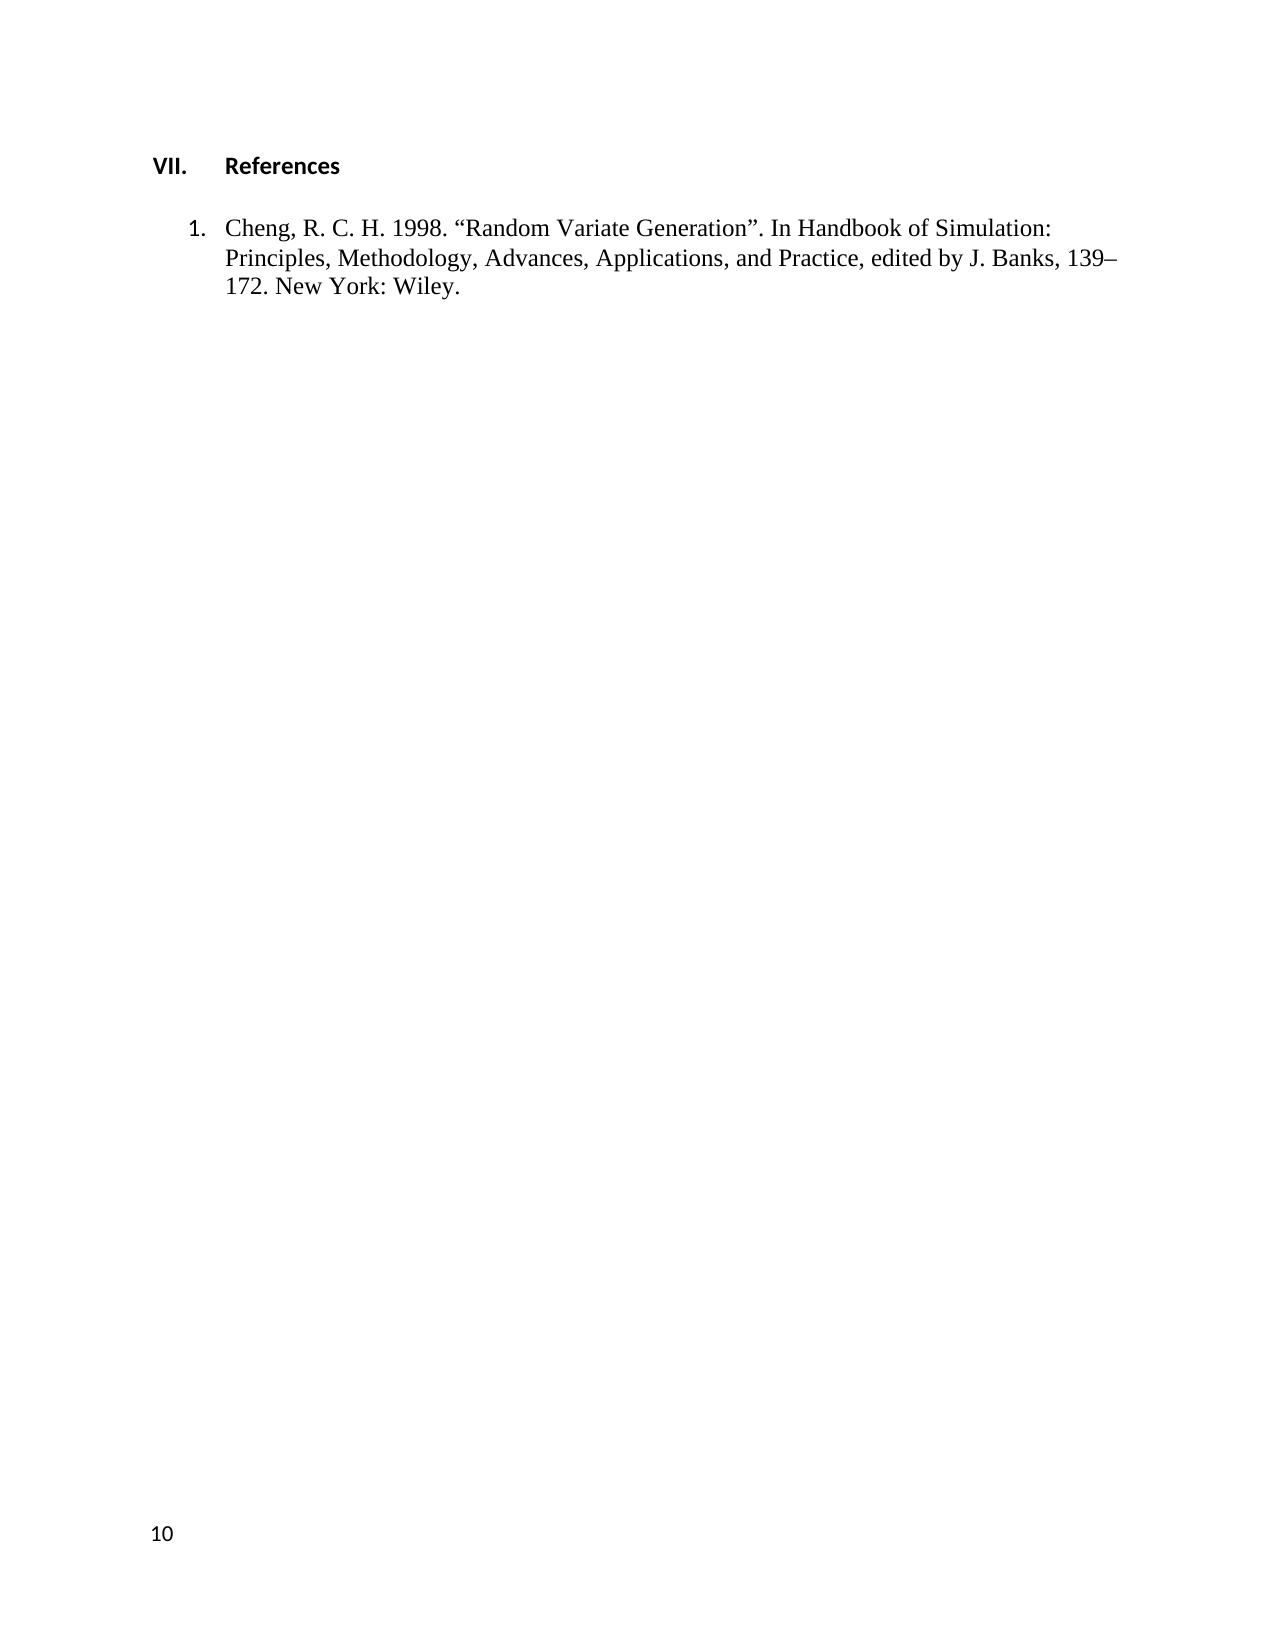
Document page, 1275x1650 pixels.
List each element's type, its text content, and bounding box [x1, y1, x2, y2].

list References [187, 150, 1125, 181]
list Cheng, R. C. H. 1998. “Random Variate Generation”. In Handbook of Simulation: Principles, Methodology, Advances, Applications, and Practice, edited by J. Banks, 139–172. New York: Wiley. [187, 212, 1125, 300]
